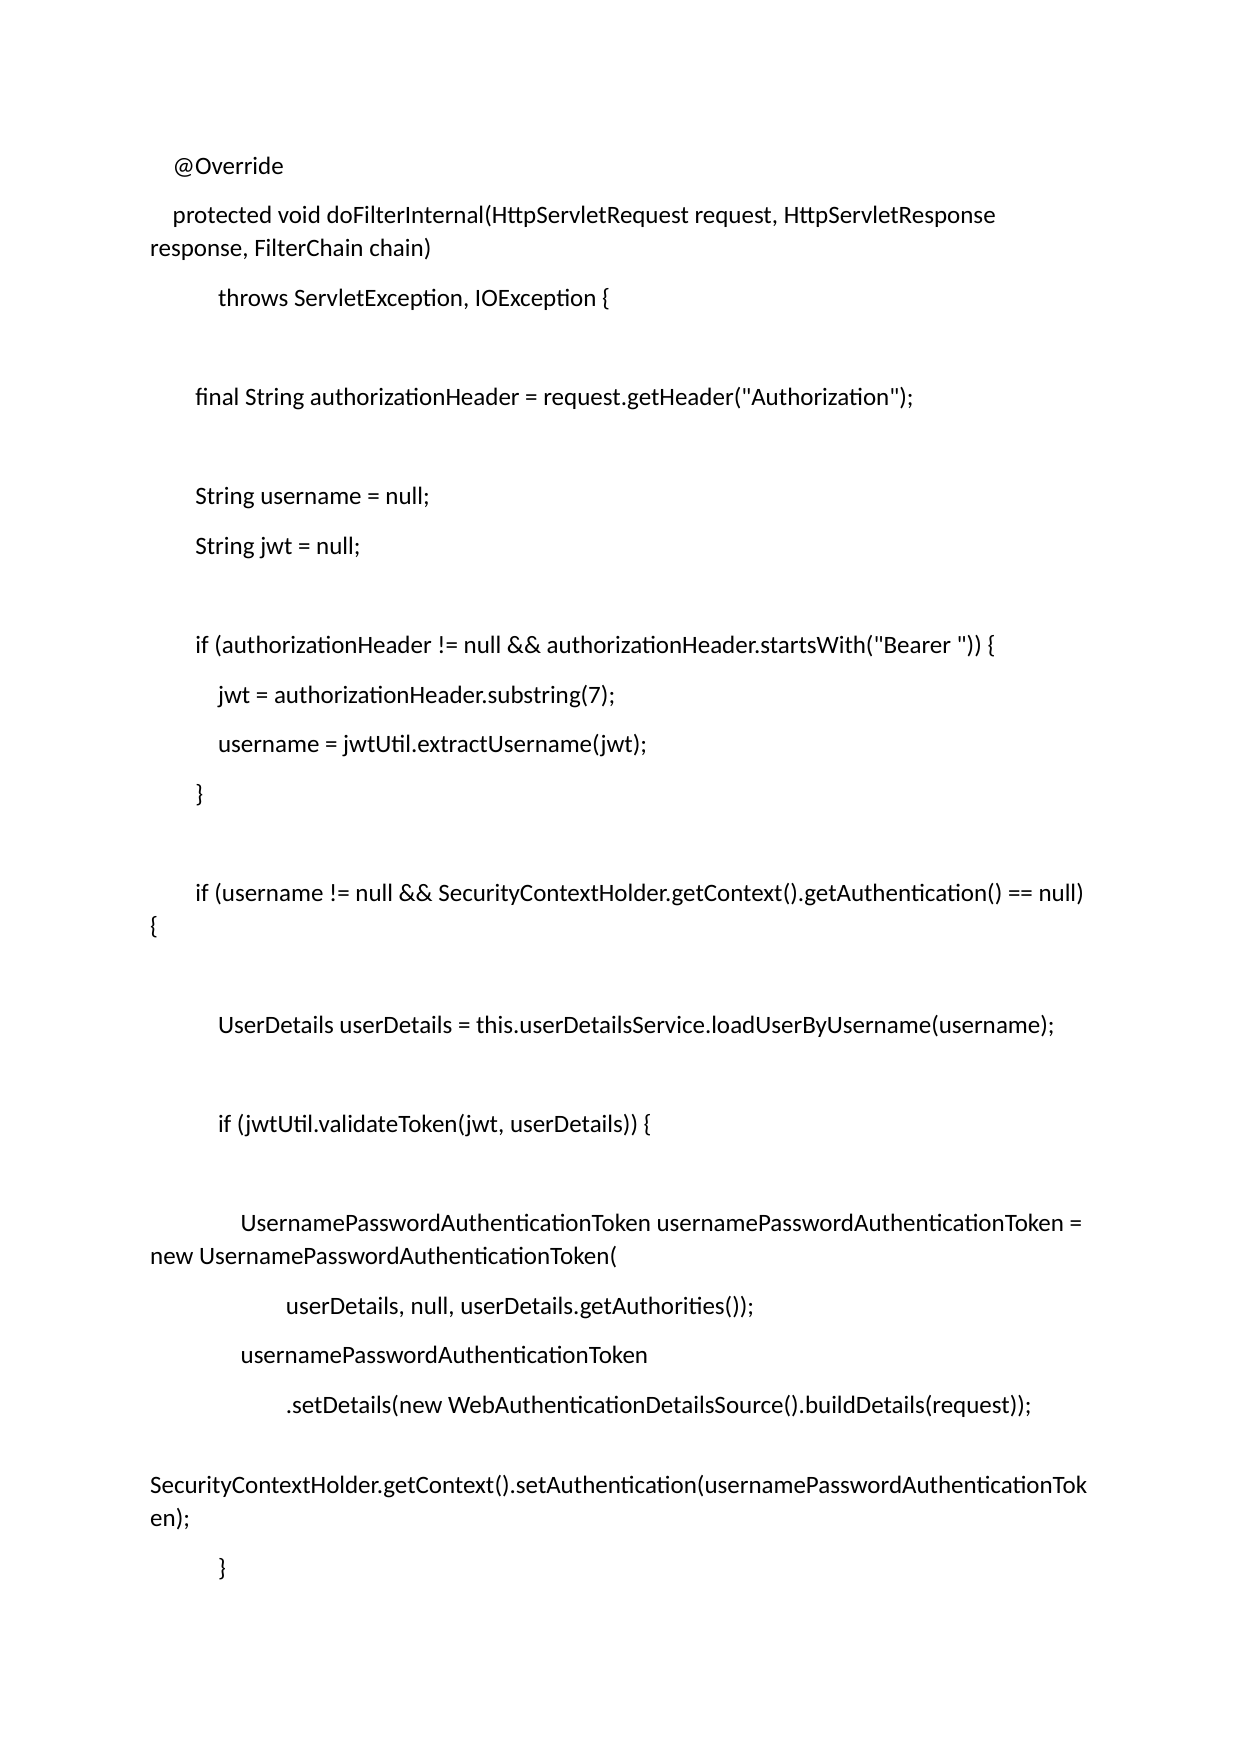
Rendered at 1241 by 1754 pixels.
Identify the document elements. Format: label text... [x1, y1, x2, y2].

text jwt = authorizationHeader.substring(7); [150, 679, 1090, 709]
text userDetails, null, userDetails.getAuthorities()); [150, 1290, 1090, 1321]
text if (jwtUtil.validateToken(jwt, userDetails)) { [150, 1108, 1090, 1139]
text @Override [150, 150, 1090, 181]
text } [150, 778, 1090, 808]
text if (authorizationHeader != null && authorizationHeader.startsWith("Bearer ")) { [150, 629, 1090, 660]
text usernamePasswordAuthenticationToken [150, 1339, 1090, 1370]
text String jwt = null; [150, 530, 1090, 561]
text UsernamePasswordAuthenticationToken usernamePasswordAuthenticationToken = new UsernamePasswordAuthenticationToken( [150, 1207, 1090, 1271]
text throws ServletException, IOException { [150, 282, 1090, 313]
text String username = null; [150, 480, 1090, 511]
text protected void doFilterInternal(HttpServletRequest request, HttpServletResponse response, FilterChain chain) [150, 199, 1090, 263]
text } [150, 1552, 1090, 1582]
text final String authorizationHeader = request.getHeader("Authorization"); [150, 381, 1090, 412]
text SecurityContextHolder.getContext().setAuthentication(usernamePasswordAuthenticationToken); [150, 1439, 1090, 1533]
text if (username != null && SecurityContextHolder.getContext().getAuthentication() == null) { [150, 877, 1090, 941]
text username = jwtUtil.extractUsername(jwt); [150, 728, 1090, 759]
text UserDetails userDetails = this.userDetailsService.loadUserByUsername(username); [150, 1009, 1090, 1040]
text .setDetails(new WebAuthenticationDetailsSource().buildDetails(request)); [150, 1389, 1090, 1420]
